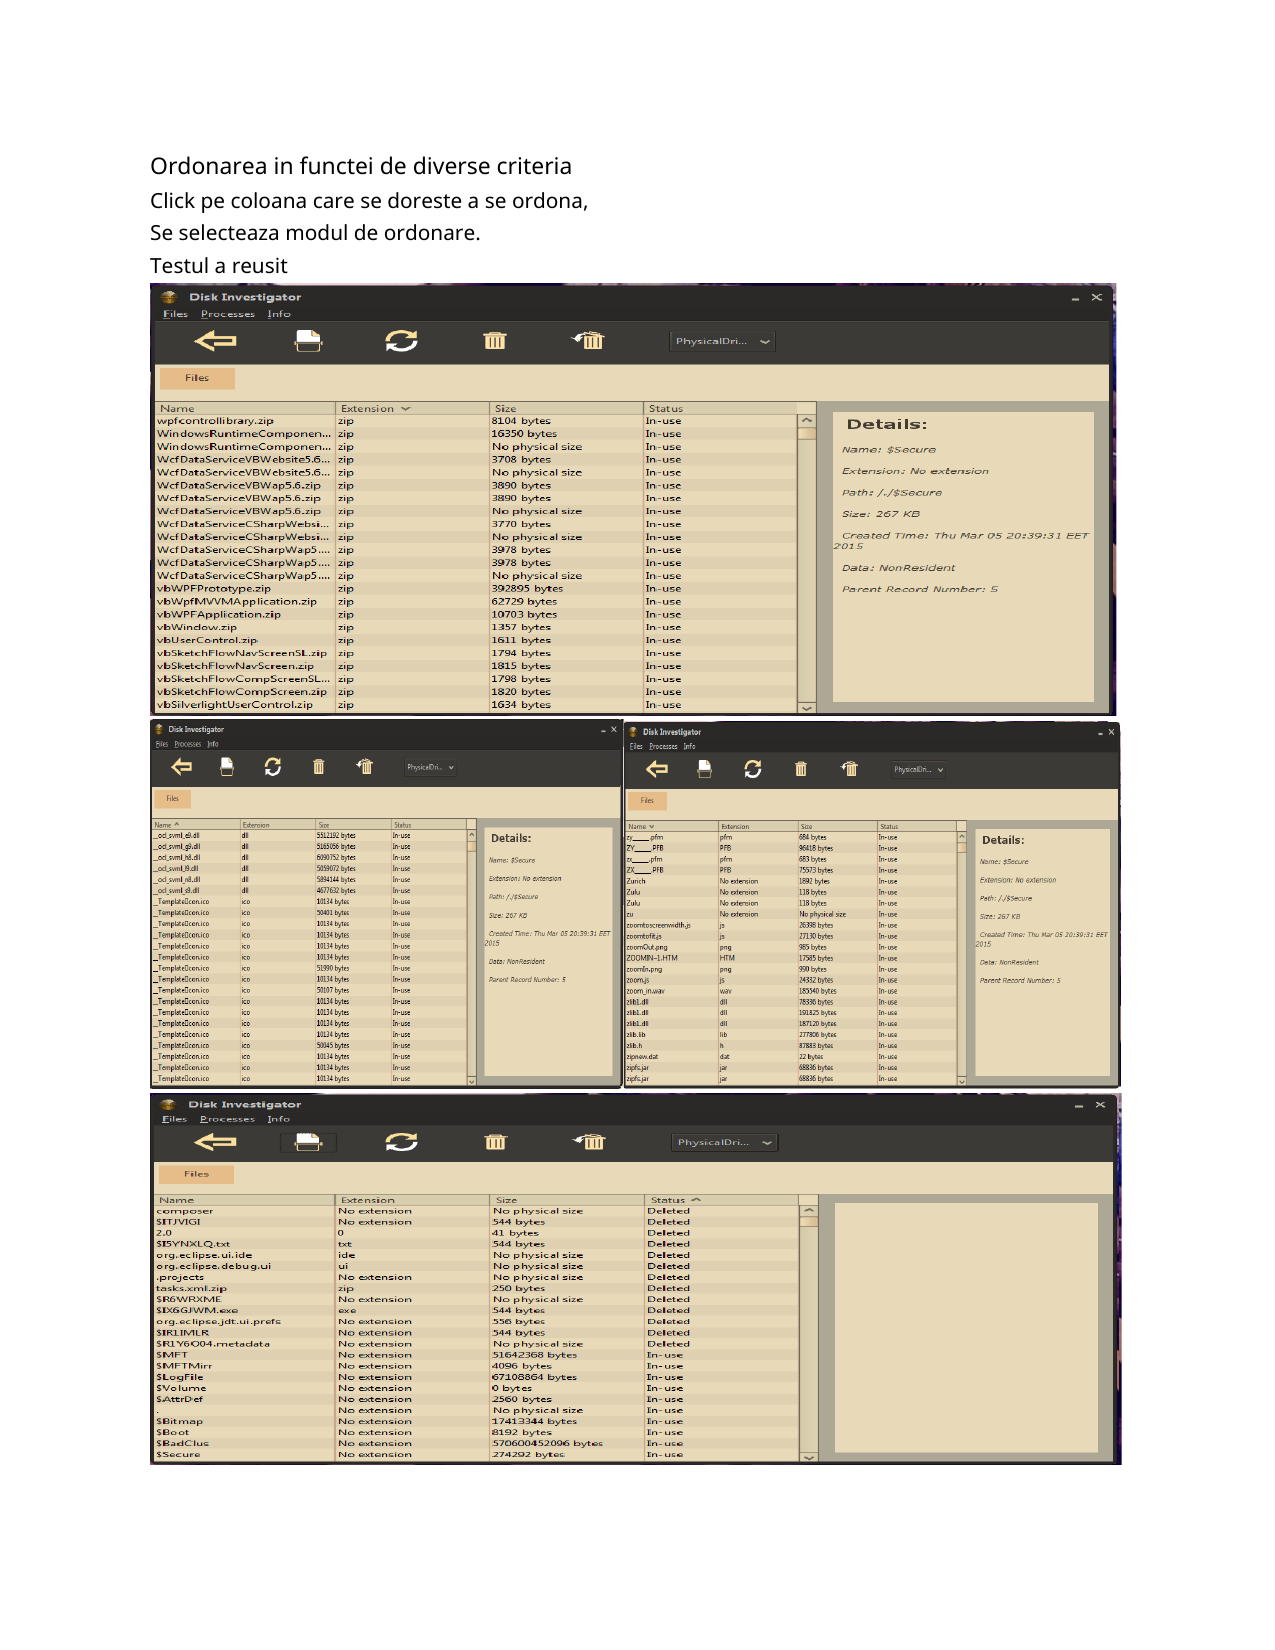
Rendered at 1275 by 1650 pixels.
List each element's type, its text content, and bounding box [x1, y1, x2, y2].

text Testul a reusit [150, 251, 1125, 279]
picture [150, 719, 1121, 1090]
text Click pe coloana care se doreste a se ordona, [150, 186, 1125, 214]
picture [150, 1093, 1122, 1465]
text Ordonarea in functei de diverse criteria [150, 150, 1125, 181]
text Se selecteaza modul de ordonare. [150, 218, 1125, 247]
picture [150, 283, 1117, 716]
